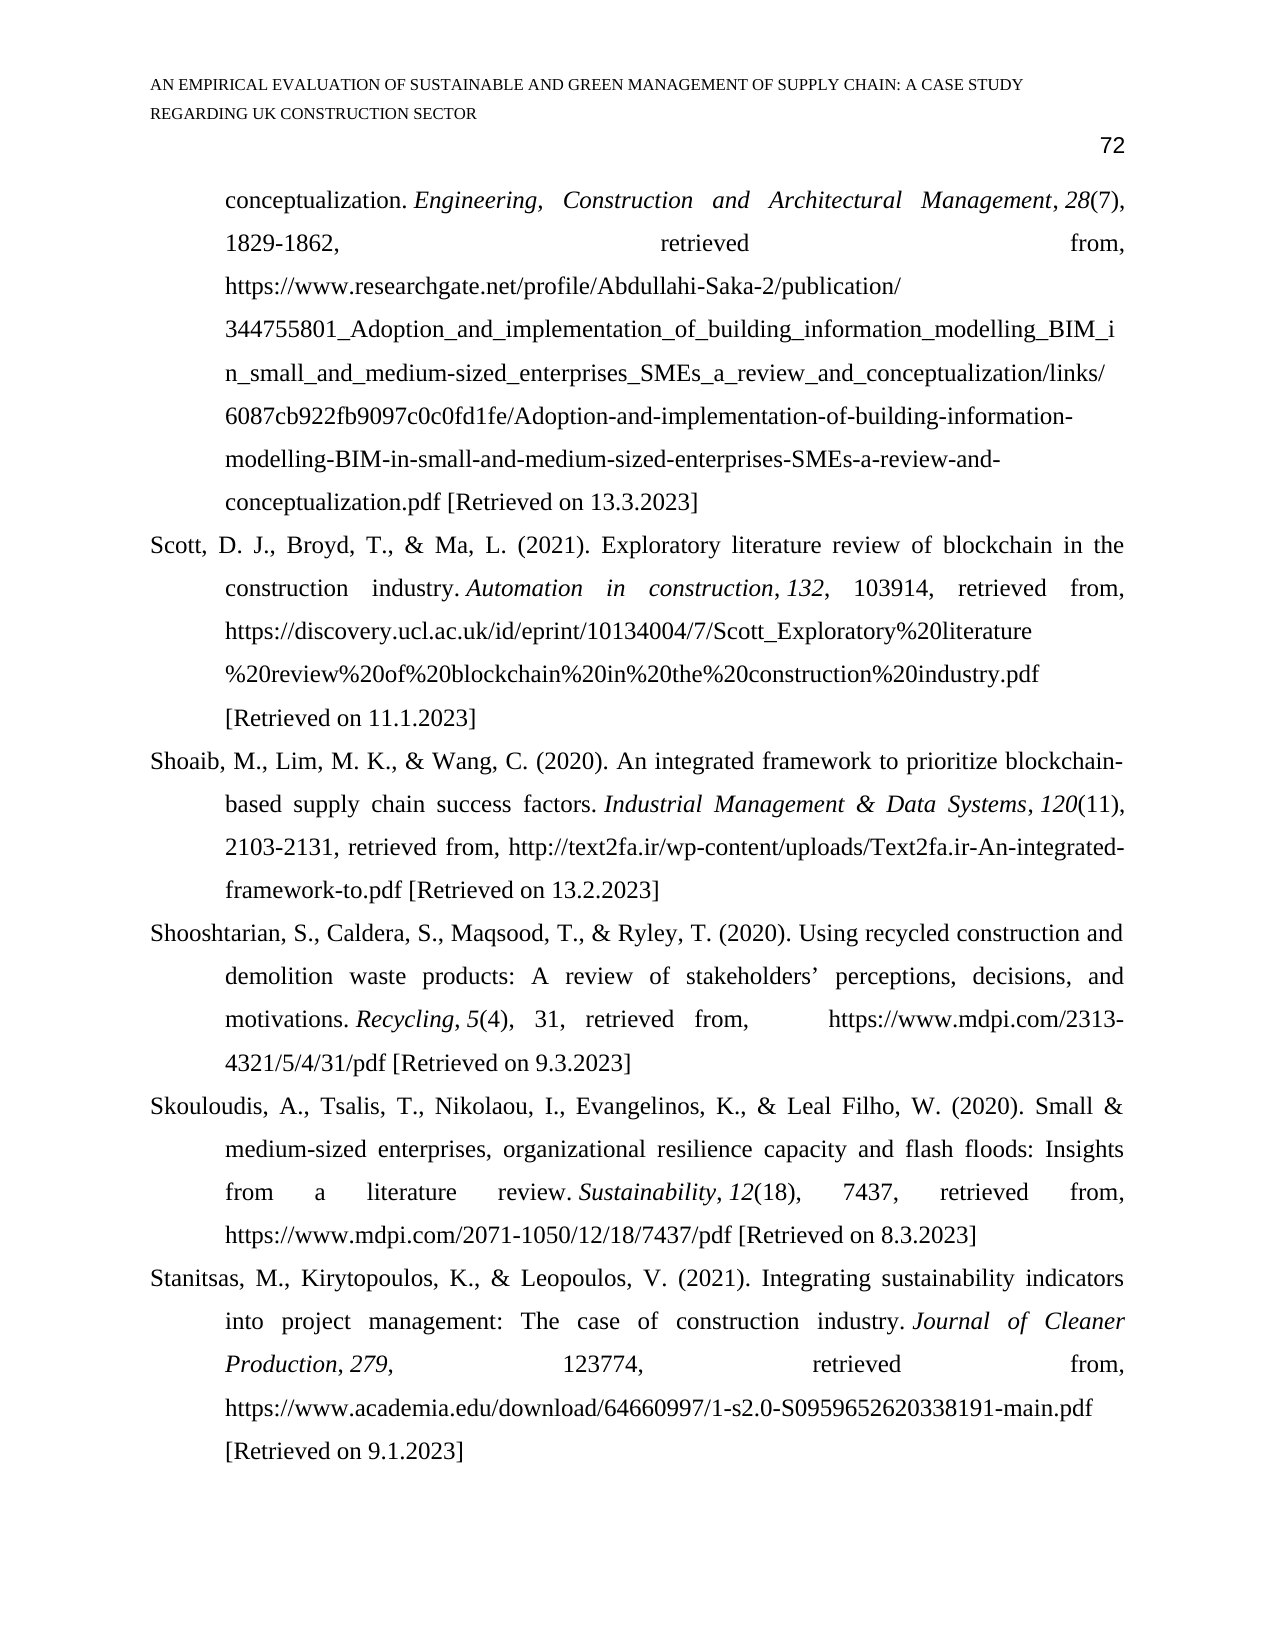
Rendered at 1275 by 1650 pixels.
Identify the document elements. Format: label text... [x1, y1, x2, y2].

text Shooshtarian, S., Caldera, S., Maqsood, T., & Ryley, T. (2020). Using recycled construction and demolition waste products: A review of stakeholders’ perceptions, decisions, and motivations. Recycling, 5(4), 31, retrieved from, https://www.mdpi.com/2313-4321/5/4/31/pdf [Retrieved on 9.3.2023] [150, 947, 1125, 1076]
text Shoaib, M., Lim, M. K., & Wang, C. (2020). An integrated framework to prioritize blockchain-based supply chain success factors. Industrial Management & Data Systems, 120(11), 2103-2131, retrieved from, http://text2fa.ir/wp-content/uploads/Text2fa.ir-An-integrated-framework-to.pdf [Retrieved on 13.2.2023] [150, 774, 1125, 904]
text Stanitsas, M., Kirytopoulos, K., & Leopoulos, V. (2021). Integrating sustainability indicators into project management: The case of construction industry. Journal of Cleaner Production, 279, 123774, retrieved from, https://www.academia.edu/download/64660997/1-s2.0-S0959652620338191-main.pdf [Retrieved on 9.1.2023] [150, 1292, 1125, 1464]
text Scott, D. J., Broyd, T., & Ma, L. (2021). Exploratory literature review of blockchain in the construction industry. Automation in construction, 132, 103914, retrieved from, https://discovery.ucl.ac.uk/id/eprint/10134004/7/Scott_Exploratory%20literature%20review%20of%20blockchain%20in%20the%20construction%20industry.pdf [Retrieved on 11.1.2023] [150, 559, 1125, 731]
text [150, 185, 1125, 516]
text Skouloudis, A., Tsalis, T., Nikolaou, I., Evangelinos, K., & Leal Filho, W. (2020). Small & medium-sized enterprises, organizational resilience capacity and flash floods: Insights from a literature review. Sustainability, 12(18), 7437, retrieved from, https://www.mdpi.com/2071-1050/12/18/7437/pdf [Retrieved on 8.3.2023] [150, 1119, 1125, 1249]
